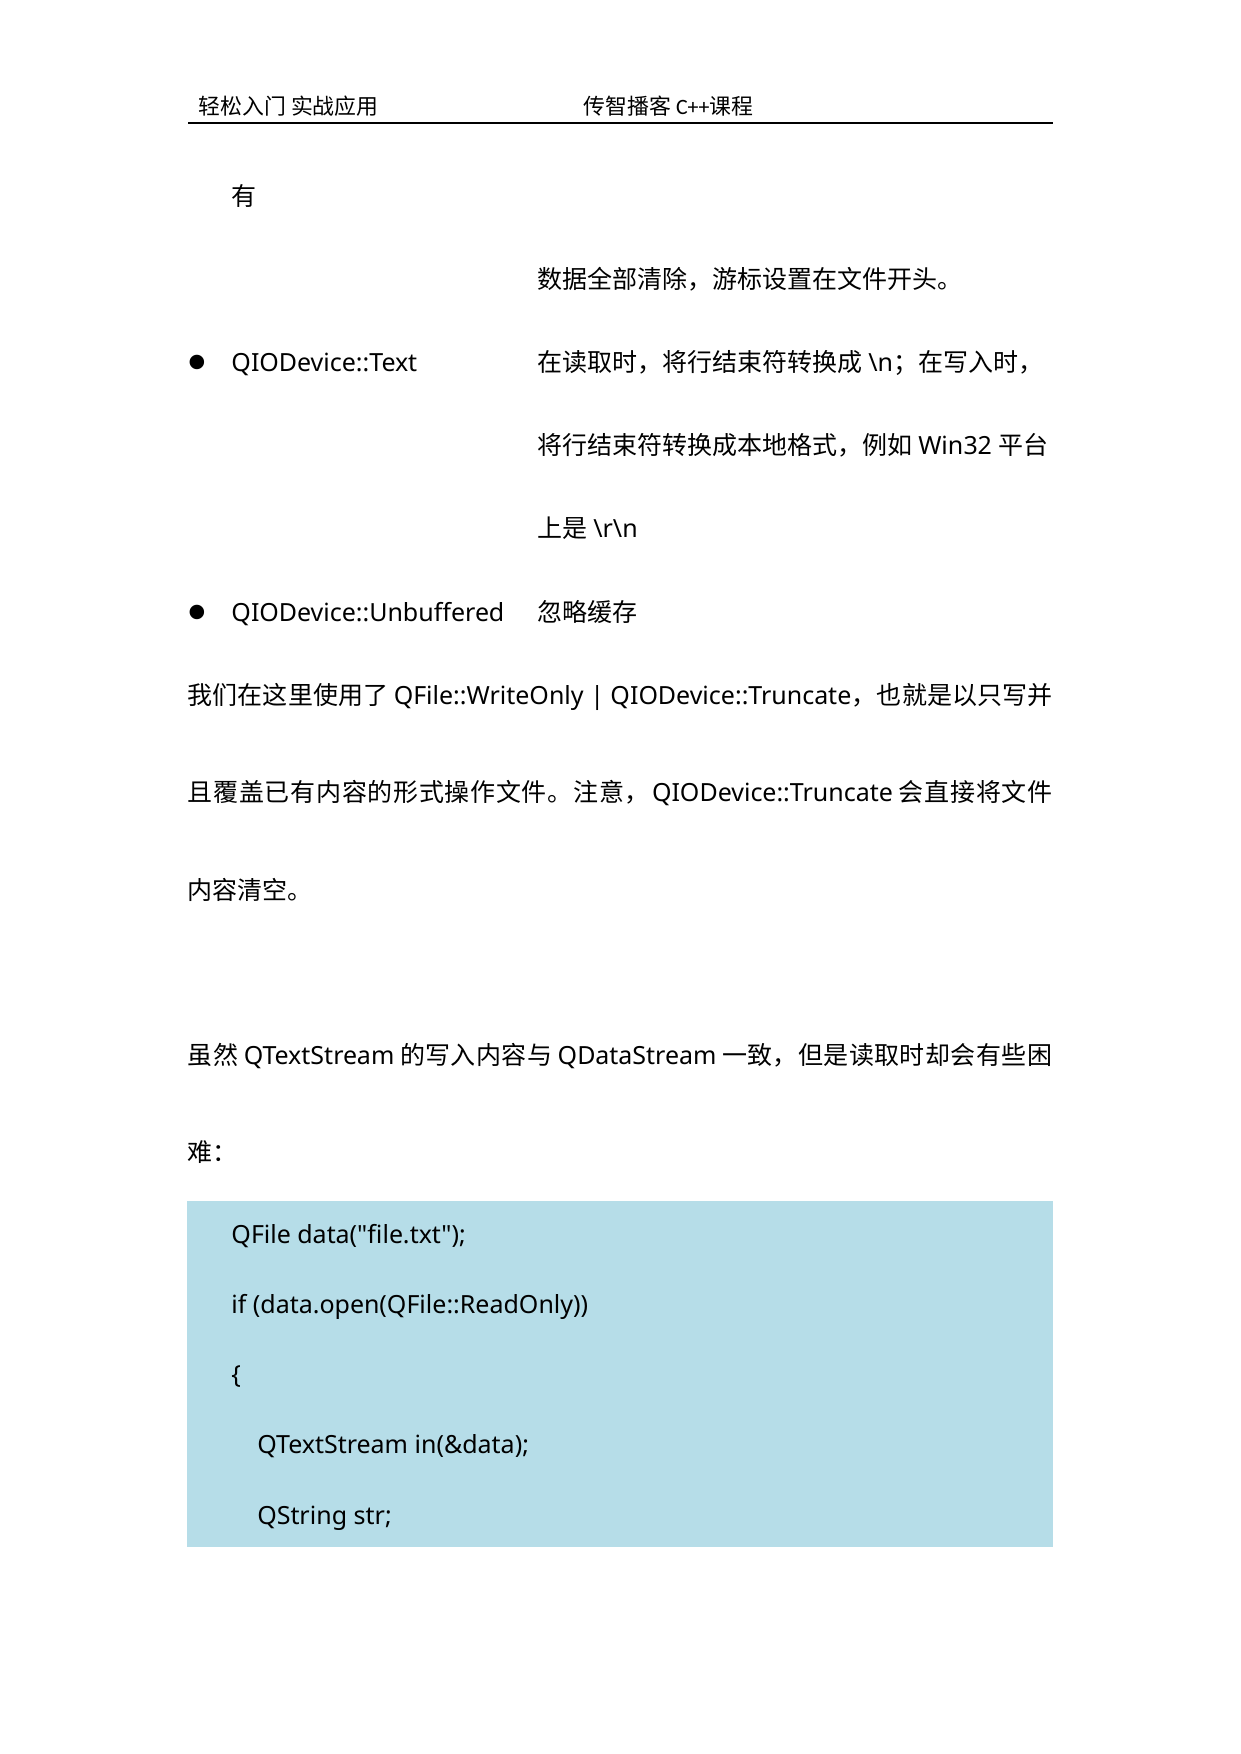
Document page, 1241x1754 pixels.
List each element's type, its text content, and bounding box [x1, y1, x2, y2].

list QIODevice::Text 在读取时，将行结束符转换成 \n；在写入时， [187, 328, 1053, 393]
text 我们在这里使用了QFile::WriteOnly | QIODevice::Truncate，也就是以只写并且覆盖已有内容的形式操作文件。注意，QIODevice::Truncate会直接将文件内容清空。 [187, 661, 1053, 921]
list 将行结束符转换成本地格式，例如 Win32 平台 [494, 411, 1053, 476]
list QFile data("file.txt"); [187, 1201, 1053, 1266]
text 虽然QTextStream的写入内容与QDataStream一致，但是读取时却会有些困难： [187, 1021, 1053, 1183]
list QIODevice::Unbuffered 忽略缓存 [187, 578, 1053, 643]
list QString str; [187, 1482, 1053, 1547]
list 上是 \r\n [494, 494, 1053, 559]
list { [187, 1342, 1053, 1407]
list 数据全部清除，游标设置在文件开头。 [231, 245, 1053, 310]
list QTextStream in(&data); [187, 1412, 1053, 1477]
list if (data.open(QFile::ReadOnly)) [187, 1272, 1053, 1337]
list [187, 162, 1053, 227]
